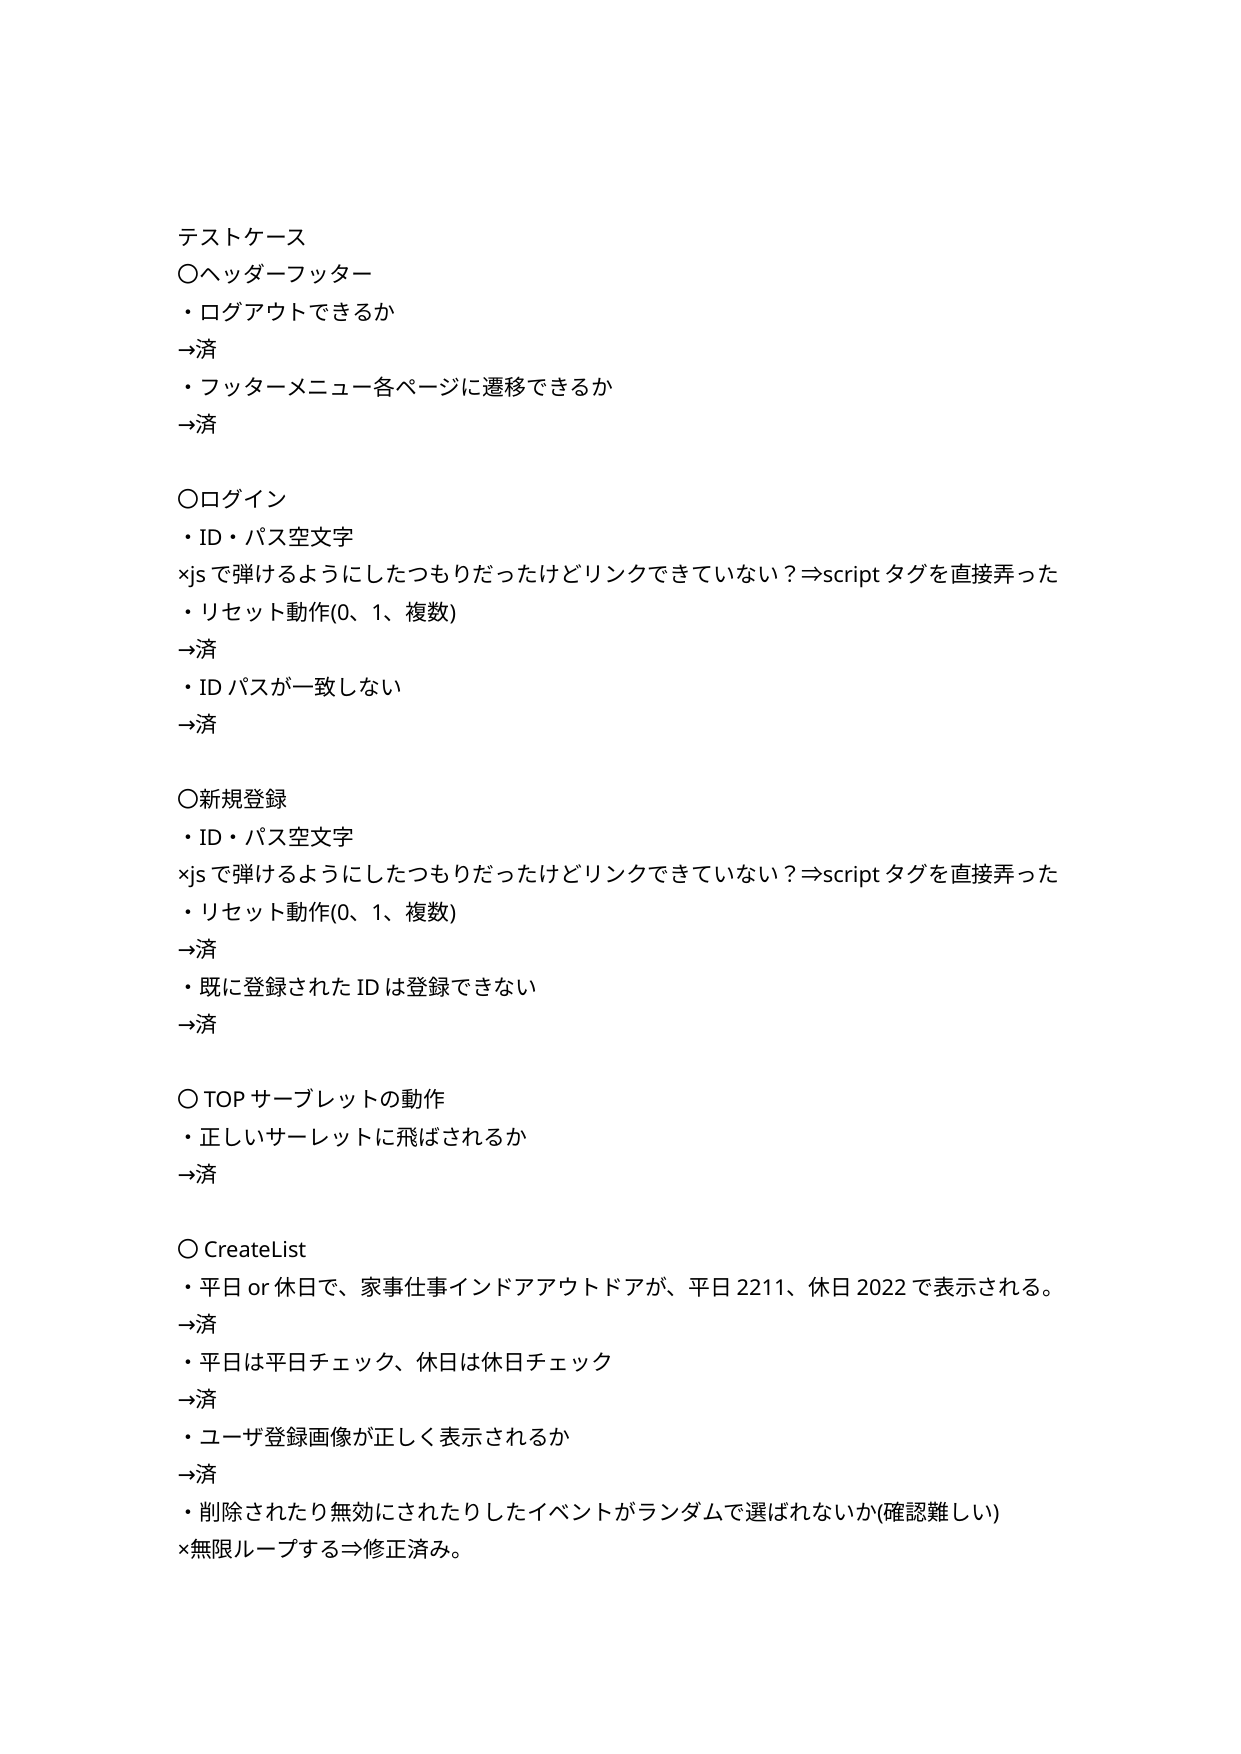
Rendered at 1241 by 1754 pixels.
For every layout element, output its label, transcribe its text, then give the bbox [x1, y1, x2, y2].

text テストケース [177, 217, 1063, 254]
text 〇ログイン [177, 479, 1063, 517]
text →済 [177, 1454, 1063, 1492]
text ・リセット動作(0、1、複数) [177, 592, 1063, 629]
text ・平日は平日チェック、休日は休日チェック [177, 1342, 1063, 1379]
text 〇TOPサーブレットの動作 [177, 1079, 1063, 1117]
text ・正しいサーレットに飛ばされるか [177, 1117, 1063, 1154]
text ・ID・パス空文字 [177, 817, 1063, 854]
text →済 [177, 704, 1063, 742]
text ・平日or休日で、家事仕事インドアアウトドアが、平日2211、休日2022で表示される。 [177, 1267, 1063, 1304]
text ・ユーザ登録画像が正しく表示されるか [177, 1417, 1063, 1454]
text ・削除されたり無効にされたりしたイベントがランダムで選ばれないか(確認難しい) [177, 1492, 1063, 1529]
text ・リセット動作(0、1、複数) [177, 892, 1063, 929]
text 〇ヘッダーフッター [177, 254, 1063, 292]
text 〇CreateList [177, 1229, 1063, 1267]
text →済 [177, 1304, 1063, 1342]
text ・ログアウトできるか [177, 292, 1063, 329]
text 〇新規登録 [177, 779, 1063, 817]
text →済 [177, 404, 1063, 442]
text →済 [177, 1154, 1063, 1192]
text →済 ・IDパスが一致しない [177, 629, 1063, 704]
text →済 [177, 1379, 1063, 1417]
text ・ID・パス空文字 [177, 517, 1063, 554]
text →済 [177, 329, 1063, 367]
text ×jsで弾けるようにしたつもりだったけどリンクできていない？⇒scriptタグを直接弄った [177, 854, 1063, 892]
text ×無限ループする⇒修正済み。 [177, 1529, 1063, 1567]
text →済 [177, 929, 1063, 967]
text →済 [177, 1004, 1063, 1042]
text ・既に登録されたIDは登録できない [177, 967, 1063, 1004]
text ×jsで弾けるようにしたつもりだったけどリンクできていない？⇒scriptタグを直接弄った [177, 554, 1063, 592]
text ・フッターメニュー各ページに遷移できるか [177, 367, 1063, 404]
